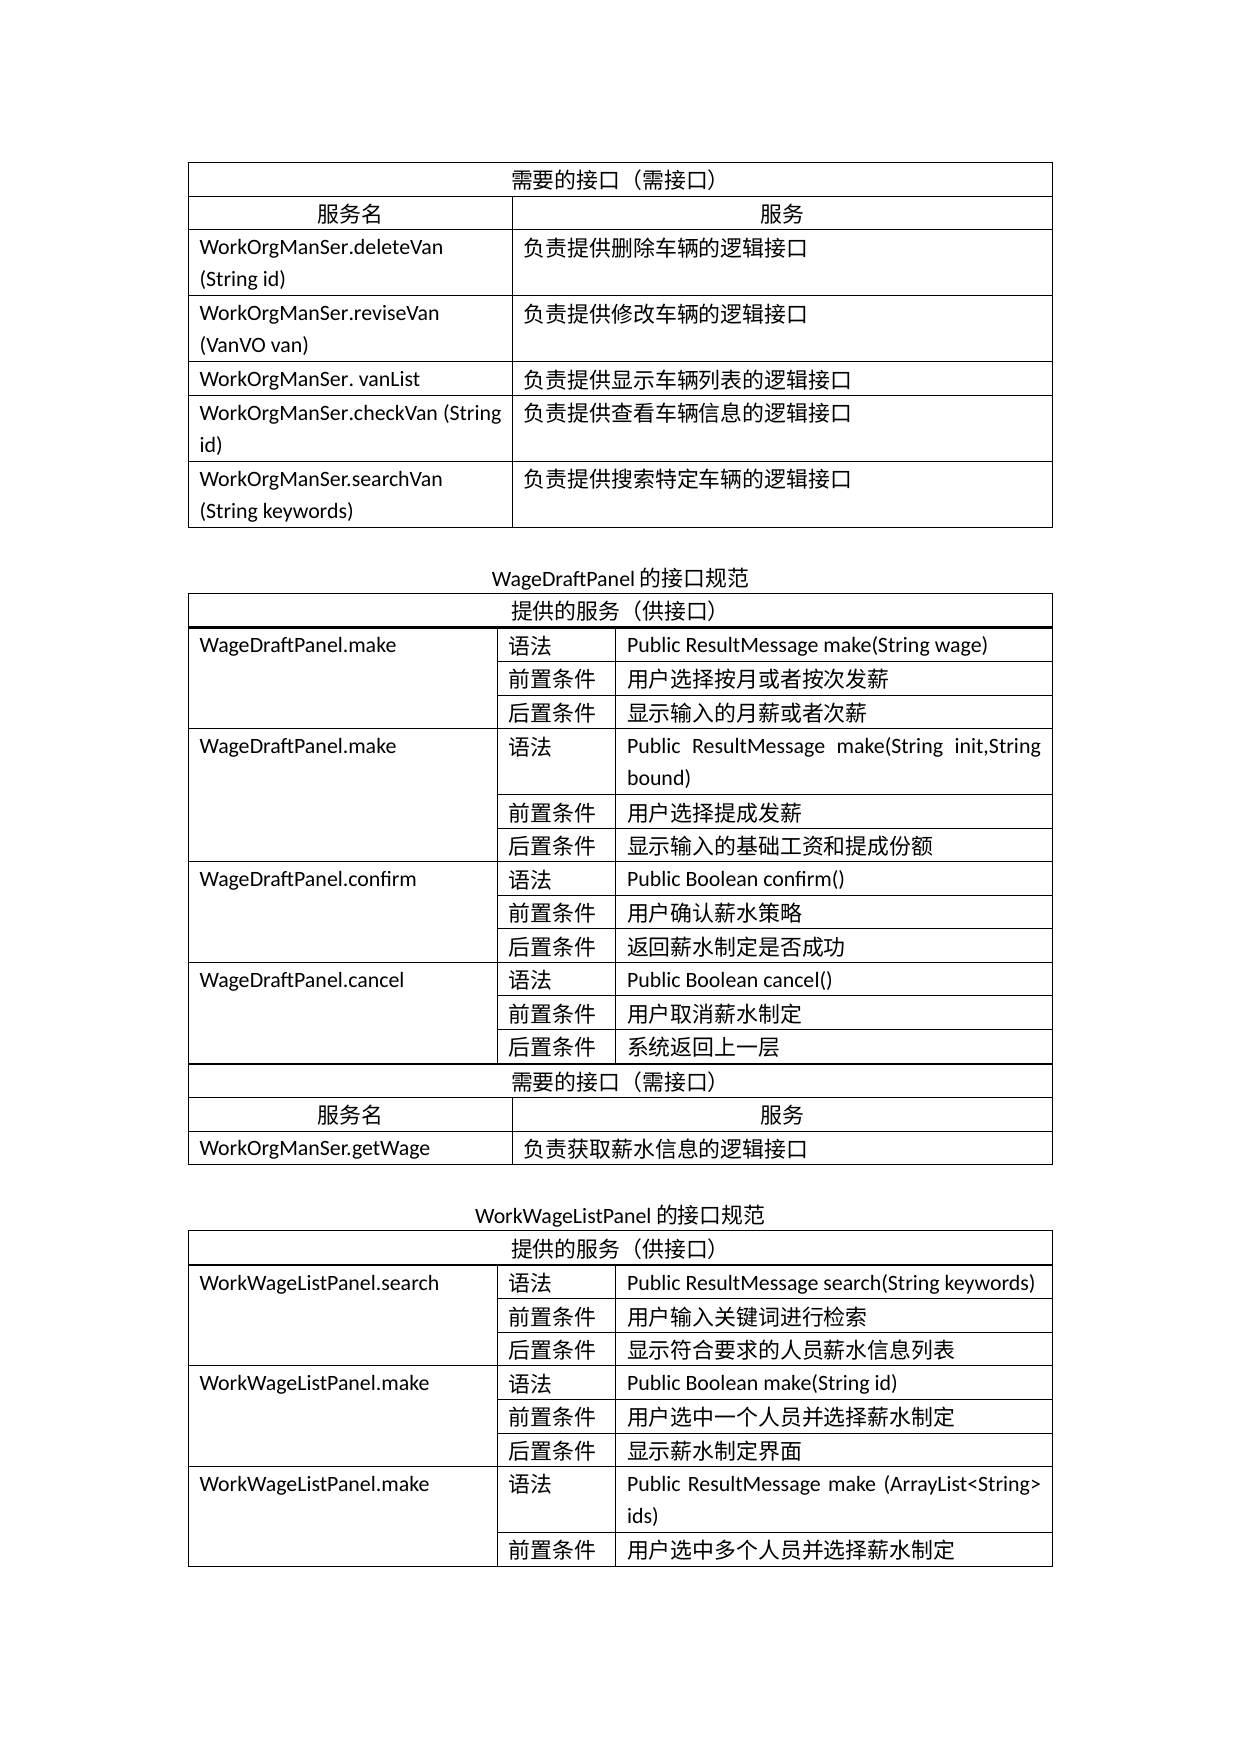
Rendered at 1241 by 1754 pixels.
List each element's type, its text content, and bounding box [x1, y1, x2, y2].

table_cell 负责提供搜索特定车辆的逻辑接口 [513, 462, 1052, 527]
table_cell WageDraftPanel.confirm [189, 862, 497, 962]
table_cell WorkOrgManSer.reviseVan (VanVO van) [189, 296, 512, 361]
table_header Public ResultMessage make(String wage) [616, 629, 1052, 661]
table_cell 系统返回上一层 [616, 1030, 1052, 1062]
table_header 提供的服务（供接口） [189, 594, 1052, 626]
table_cell Public Boolean confirm() [616, 862, 1052, 895]
table_cell 负责提供显示车辆列表的逻辑接口 [513, 362, 1052, 395]
table_cell 后置条件 [498, 1434, 615, 1466]
table_cell 语法 [498, 729, 615, 794]
table_cell 返回薪水制定是否成功 [616, 929, 1052, 962]
table_cell 显示符合要求的人员薪水信息列表 [616, 1333, 1052, 1365]
table_cell 后置条件 [498, 1333, 615, 1365]
table_cell Public Boolean make(String id) [616, 1366, 1052, 1399]
table_cell 语法 [498, 963, 615, 995]
table_cell 前置条件 [498, 795, 615, 828]
table_cell 服务名 [189, 197, 512, 229]
table_cell 后置条件 [498, 829, 615, 861]
table_cell 用户选择按月或者按次发薪 [616, 662, 1052, 694]
table_header WageDraftPanel.make [189, 629, 497, 728]
table_cell WorkWageListPanel.make [189, 1366, 497, 1466]
table_header 需要的接口（需接口） [189, 1065, 1052, 1097]
table_cell 前置条件 [498, 896, 615, 928]
table_cell 用户选中多个人员并选择薪水制定 [616, 1533, 1052, 1566]
table_cell 语法 [498, 1366, 615, 1399]
table_cell Public Boolean cancel() [616, 963, 1052, 995]
table_cell 用户输入关键词进行检索 [616, 1299, 1052, 1332]
table_cell 负责提供删除车辆的逻辑接口 [513, 230, 1052, 295]
table_header 语法 [498, 629, 615, 661]
table_cell 前置条件 [498, 1533, 615, 1566]
table_cell WorkOrgManSer.getWage [189, 1132, 512, 1164]
table_cell 用户选中一个人员并选择薪水制定 [616, 1400, 1052, 1432]
table_cell 用户取消薪水制定 [616, 996, 1052, 1029]
text WorkWageListPanel的接口规范 [187, 1198, 1053, 1230]
table_cell 后置条件 [498, 696, 615, 728]
table_cell WorkOrgManSer. vanList [189, 362, 512, 395]
table_cell Public ResultMessage make (ArrayList<String> ids) [616, 1467, 1052, 1532]
table_cell 前置条件 [498, 1400, 615, 1432]
table_cell Public ResultMessage make(String init,String bound) [616, 729, 1052, 794]
table_cell 显示薪水制定界面 [616, 1434, 1052, 1466]
table_cell 后置条件 [498, 1030, 615, 1062]
table_header WorkWageListPanel.search [189, 1266, 497, 1365]
table_cell WorkWageListPanel.make [189, 1467, 497, 1566]
table_cell 服务名 [189, 1098, 512, 1131]
table_header 语法 [498, 1266, 615, 1298]
table_cell WorkOrgManSer.deleteVan (String id) [189, 230, 512, 295]
table_cell WorkOrgManSer.searchVan (String keywords) [189, 462, 512, 527]
table_cell WorkOrgManSer.checkVan (String id) [189, 396, 512, 461]
table_cell WageDraftPanel.cancel [189, 963, 497, 1062]
table_cell 显示输入的基础工资和提成份额 [616, 829, 1052, 861]
table_header Public ResultMessage search(String keywords) [616, 1266, 1052, 1298]
table_header 提供的服务（供接口） [189, 1231, 1052, 1264]
table_cell WageDraftPanel.make [189, 729, 497, 861]
table_cell 服务 [513, 197, 1052, 229]
text WageDraftPanel的接口规范 [187, 560, 1053, 593]
table_cell 用户选择提成发薪 [616, 795, 1052, 828]
table_cell 前置条件 [498, 996, 615, 1029]
table_cell 负责提供查看车辆信息的逻辑接口 [513, 396, 1052, 461]
table_cell 服务 [513, 1098, 1052, 1131]
table_cell 前置条件 [498, 662, 615, 694]
table_cell 前置条件 [498, 1299, 615, 1332]
table_cell 负责获取薪水信息的逻辑接口 [513, 1132, 1052, 1164]
table_cell 显示输入的月薪或者次薪 [616, 696, 1052, 728]
table_cell 后置条件 [498, 929, 615, 962]
table_cell 语法 [498, 862, 615, 895]
table_cell 用户确认薪水策略 [616, 896, 1052, 928]
table_cell 负责提供修改车辆的逻辑接口 [513, 296, 1052, 361]
table_header 需要的接口（需接口） [189, 163, 1052, 196]
table_cell 语法 [498, 1467, 615, 1532]
